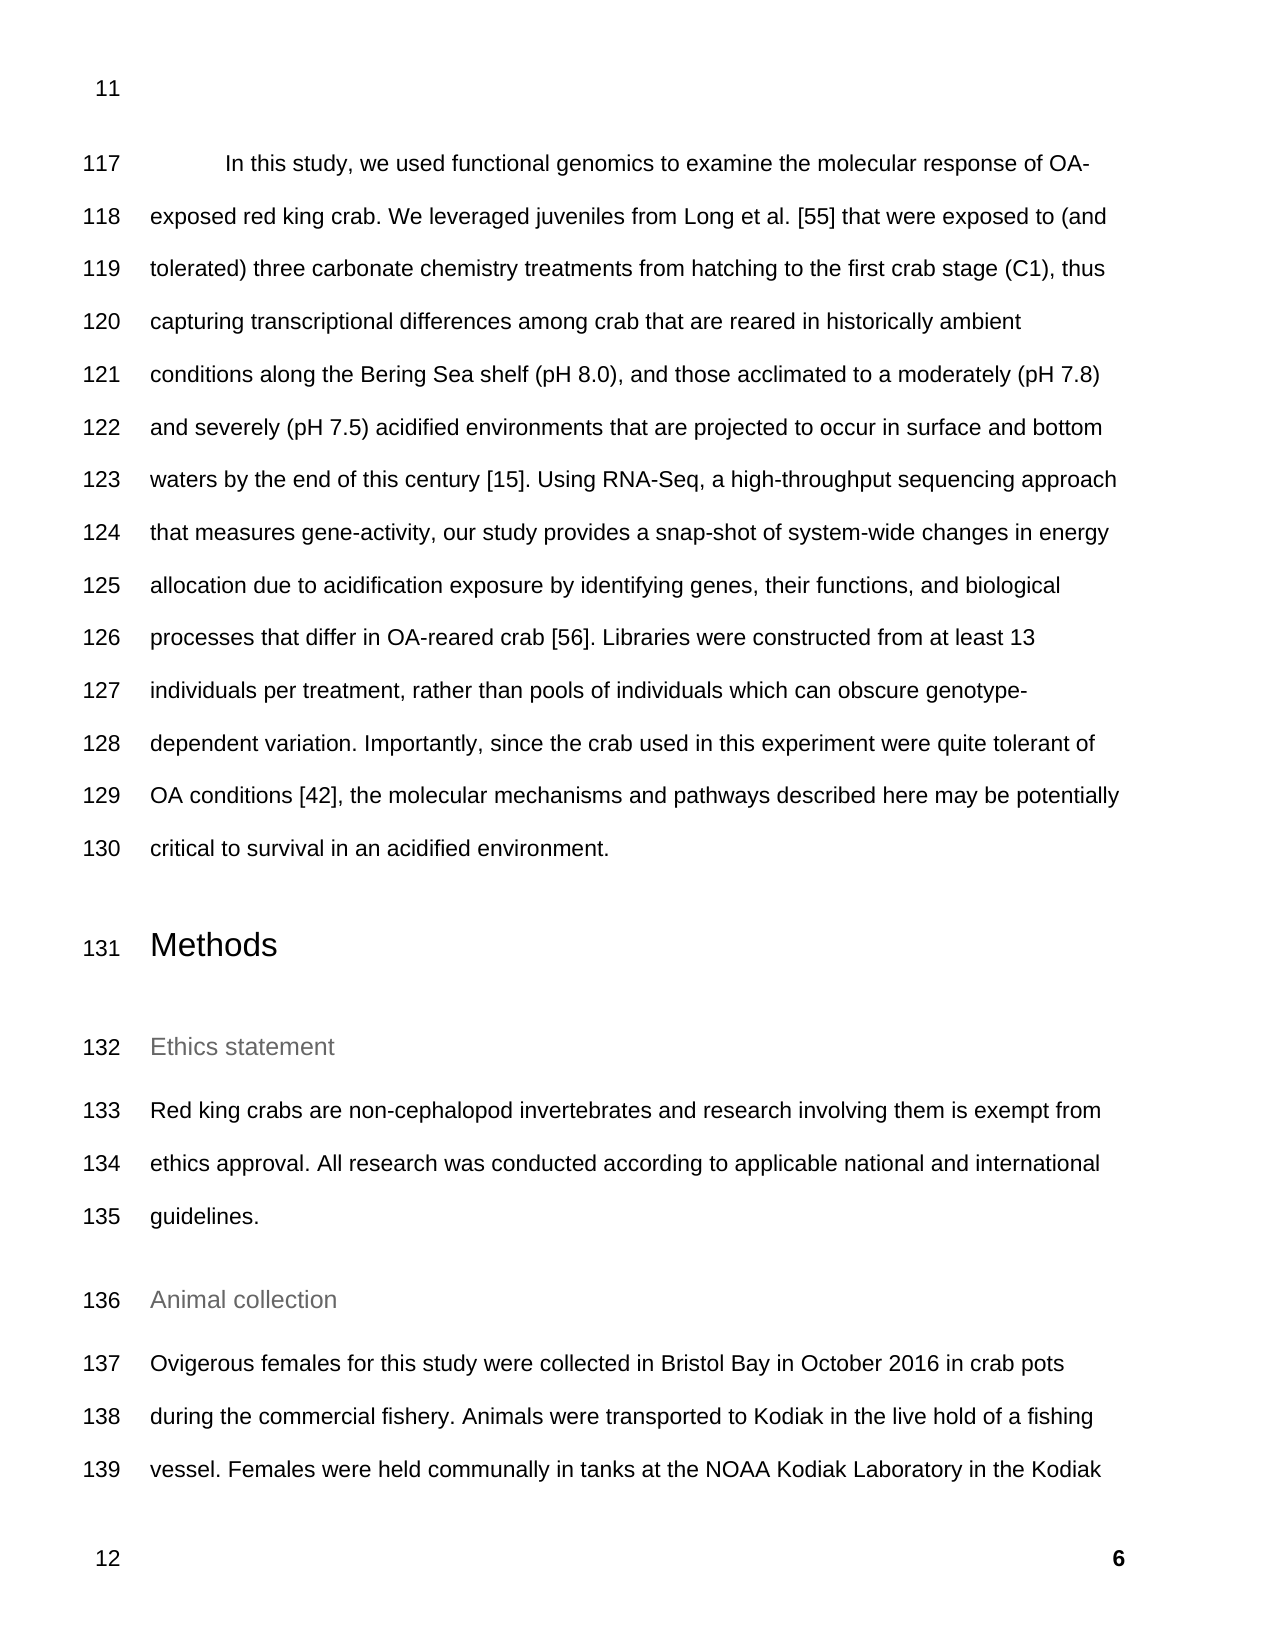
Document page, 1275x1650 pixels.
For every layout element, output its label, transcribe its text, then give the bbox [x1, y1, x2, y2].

subtitle Animal collection [150, 1284, 1125, 1313]
subtitle Ethics statement [150, 1031, 1125, 1060]
text In this study, we used functional genomics to examine the molecular response of OA-exposed red king crab. We leveraged juveniles from Long et al. [55] that were exposed to (and tolerated) three carbonate chemistry treatments from hatching to the first crab stage (C1), thus capturing transcriptional differences among crab that are reared in historically ambient conditions along the Bering Sea shelf (pH 8.0), and those acclimated to a moderately (pH 7.8) and severely (pH 7.5) acidified environments that are projected to occur in surface and bottom waters by the end of this century [15]. Using RNA-Seq, a high-throughput sequencing approach that measures gene-activity, our study provides a snap-shot of system-wide changes in energy allocation due to acidification exposure by identifying genes, their functions, and biological processes that differ in OA-reared crab [56]. Libraries were constructed from at least 13 individuals per treatment, rather than pools of individuals which can obscure genotype-dependent variation. Importantly, since the crab used in this experiment were quite tolerant of OA conditions [42], the molecular mechanisms and pathways described here may be potentially critical to survival in an acidified environment. [150, 150, 1125, 862]
text Red king crabs are non-cephalopod invertebrates and research involving them is exempt from ethics approval. All research was conducted according to applicable national and international guidelines. [150, 1097, 1125, 1229]
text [150, 1350, 1125, 1482]
subtitle Methods [150, 925, 1125, 964]
